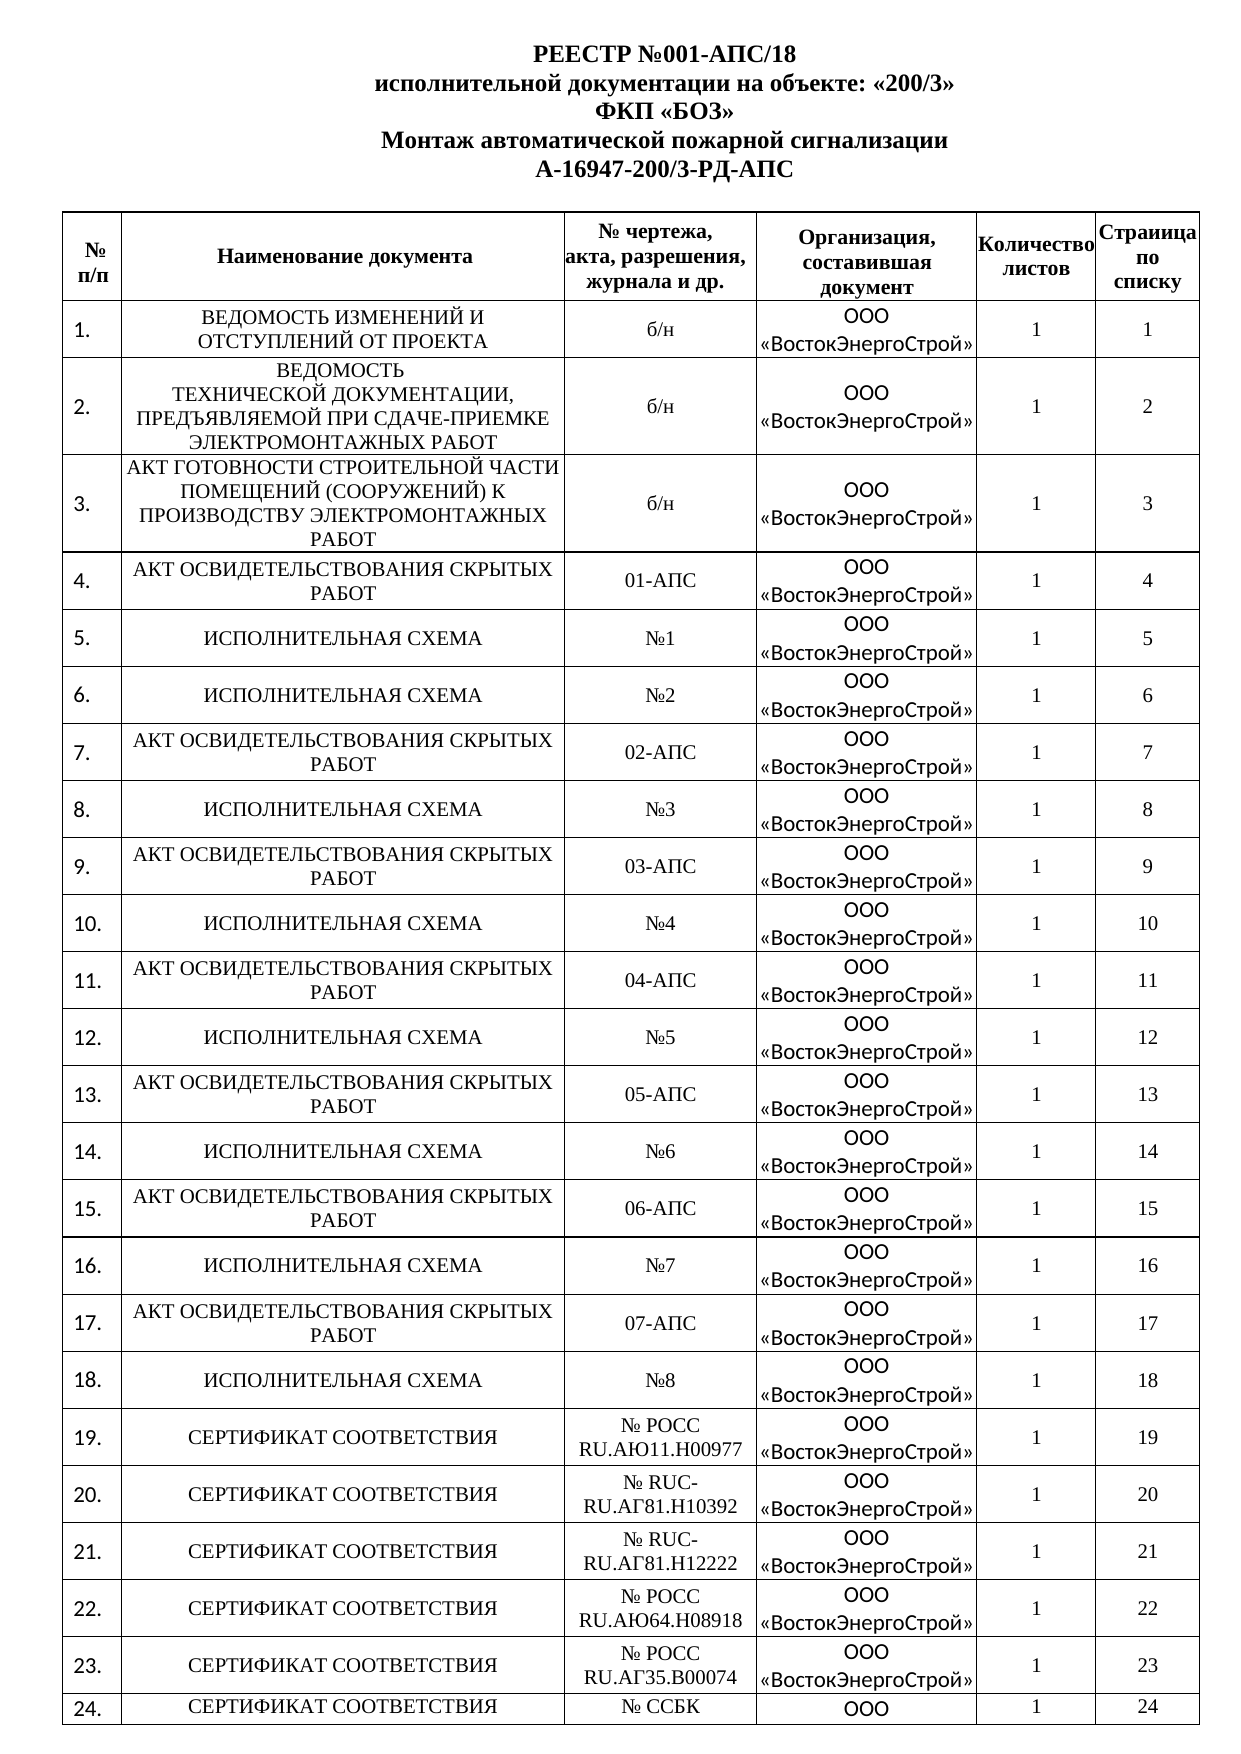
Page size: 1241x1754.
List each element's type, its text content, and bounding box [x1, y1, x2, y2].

table_header № п/п [63, 213, 121, 300]
table_cell [63, 1580, 121, 1636]
table_cell 1 [977, 358, 1095, 454]
table_cell 1 [977, 1066, 1095, 1122]
table_cell ООО «ВостокЭнергоСтрой» [757, 781, 976, 837]
table_cell ООО «ВостокЭнергоСтрой» [757, 1238, 976, 1293]
table_cell [63, 455, 121, 551]
table_cell 8 [1096, 781, 1199, 837]
table_cell ООО «ВостокЭнергоСтрой» [757, 610, 976, 666]
table_cell 1 [977, 724, 1095, 780]
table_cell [757, 1694, 976, 1724]
table_cell ООО «ВостокЭнергоСтрой» [757, 895, 976, 951]
table_header № чертежа, акта, разрешения, журнала и др. [565, 213, 756, 300]
table_cell 3 [1096, 455, 1199, 551]
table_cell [122, 1694, 564, 1724]
table_cell 22 [1096, 1580, 1199, 1636]
table_cell [63, 838, 121, 894]
table_cell АКТ ОСВИДЕТЕЛЬСТВОВАНИЯ СКРЫТЫХ РАБОТ [122, 1295, 564, 1351]
table_cell 1 [977, 667, 1095, 723]
table_cell ИСПОЛНИТЕЛЬНАЯ СХЕМА [122, 1123, 564, 1179]
table_cell 1 [977, 838, 1095, 894]
table_cell ВЕДОМОСТЬ ИЗМЕНЕНИЙ И ОТСТУПЛЕНИЙ ОТ ПРОЕКТА [122, 301, 564, 357]
table_cell ООО «ВостокЭнергоСтрой» [757, 1009, 976, 1065]
table_header Количество листов [977, 213, 1095, 300]
table_header Наименование документа [122, 213, 564, 300]
table_cell 5 [1096, 610, 1199, 666]
table_cell [63, 610, 121, 666]
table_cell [757, 1637, 976, 1693]
text А-16947-200/3-РД-АПС [339, 154, 989, 183]
table_cell б/н [565, 301, 756, 357]
table_cell ВЕДОМОСТЬ ТЕХНИЧЕСКОЙ ДОКУМЕНТАЦИИ, ПРЕДЪЯВЛЯЕМОЙ ПРИ СДАЧЕ-ПРИЕМКЕ ЭЛЕКТРОМОНТАЖНЫХ РАБОТ [122, 358, 564, 454]
table_cell 05-АПС [565, 1066, 756, 1122]
table_cell 1 [1096, 301, 1199, 357]
table_cell 1 [977, 1409, 1095, 1465]
table_cell №1 [565, 610, 756, 666]
table_cell 1 [977, 895, 1095, 951]
table_cell 1 [977, 1180, 1095, 1236]
table_cell СЕРТИФИКАТ СООТВЕТСТВИЯ [122, 1523, 564, 1579]
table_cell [122, 1637, 564, 1693]
table_cell ООО «ВостокЭнергоСтрой» [757, 1295, 976, 1351]
table_cell 11 [1096, 952, 1199, 1008]
table_cell АКТ ГОТОВНОСТИ СТРОИТЕЛЬНОЙ ЧАСТИ ПОМЕЩЕНИЙ (СООРУЖЕНИЙ) К ПРОИЗВОДСТВУ ЭЛЕКТРОМОНТАЖНЫХ РАБОТ [122, 455, 564, 551]
table_cell № РОСС RU.АЮ11.Н00977 [565, 1409, 756, 1465]
table_cell 1 [977, 1580, 1095, 1636]
table_cell [63, 1009, 121, 1065]
table_cell СЕРТИФИКАТ СООТВЕТСТВИЯ [122, 1466, 564, 1522]
table_cell ООО «ВостокЭнергоСтрой» [757, 1180, 976, 1236]
table_cell [63, 724, 121, 780]
table_cell № RUC-RU.АГ81.Н10392 [565, 1466, 756, 1522]
table_cell 1 [977, 952, 1095, 1008]
table_cell ИСПОЛНИТЕЛЬНАЯ СХЕМА [122, 667, 564, 723]
table_cell [63, 1123, 121, 1179]
table_cell ИСПОЛНИТЕЛЬНАЯ СХЕМА [122, 781, 564, 837]
table_cell 17 [1096, 1295, 1199, 1351]
table_cell 1 [977, 1352, 1095, 1408]
table_cell 2 [1096, 358, 1199, 454]
table_cell ООО «ВостокЭнергоСтрой» [757, 301, 976, 357]
table_cell [63, 667, 121, 723]
table_cell 1 [977, 301, 1095, 357]
text РЕЕСТР №001-АПС/18 [339, 39, 989, 68]
table_cell ООО «ВостокЭнергоСтрой» [757, 1466, 976, 1522]
table_cell АКТ ОСВИДЕТЕЛЬСТВОВАНИЯ СКРЫТЫХ РАБОТ [122, 1066, 564, 1122]
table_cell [565, 1694, 756, 1724]
table_cell [63, 1637, 121, 1693]
table_cell 1 [977, 455, 1095, 551]
table_cell ИСПОЛНИТЕЛЬНАЯ СХЕМА [122, 895, 564, 951]
table_cell №7 [565, 1238, 756, 1293]
table_header Страиица по списку [1096, 213, 1199, 300]
table_cell 1 [977, 610, 1095, 666]
table_cell [63, 301, 121, 357]
table_cell ИСПОЛНИТЕЛЬНАЯ СХЕМА [122, 1352, 564, 1408]
table_cell 12 [1096, 1009, 1199, 1065]
table_cell [63, 1409, 121, 1465]
table_cell 1 [977, 1466, 1095, 1522]
table_cell ООО «ВостокЭнергоСтрой» [757, 1523, 976, 1579]
table_cell 4 [1096, 553, 1199, 608]
table_cell 18 [1096, 1352, 1199, 1408]
table_cell №3 [565, 781, 756, 837]
table_header Организация, составившая документ [757, 213, 976, 300]
table_cell [63, 1180, 121, 1236]
table_cell [63, 781, 121, 837]
text исполнительной документации на объекте: «200/3» ФКП «БОЗ» [339, 68, 989, 125]
table_cell №6 [565, 1123, 756, 1179]
table_cell [63, 553, 121, 608]
table_cell ИСПОЛНИТЕЛЬНАЯ СХЕМА [122, 1238, 564, 1293]
table_cell 20 [1096, 1466, 1199, 1522]
table_cell АКТ ОСВИДЕТЕЛЬСТВОВАНИЯ СКРЫТЫХ РАБОТ [122, 553, 564, 608]
table_cell [63, 358, 121, 454]
table_cell ООО «ВостокЭнергоСтрой» [757, 1066, 976, 1122]
table_cell СЕРТИФИКАТ СООТВЕТСТВИЯ [122, 1409, 564, 1465]
table_cell [63, 952, 121, 1008]
table_cell 1 [977, 1637, 1095, 1693]
table_cell 24 [1096, 1694, 1199, 1724]
table_cell АКТ ОСВИДЕТЕЛЬСТВОВАНИЯ СКРЫТЫХ РАБОТ [122, 724, 564, 780]
table_cell 19 [1096, 1409, 1199, 1465]
table_cell ООО «ВостокЭнергоСтрой» [757, 455, 976, 551]
table_cell АКТ ОСВИДЕТЕЛЬСТВОВАНИЯ СКРЫТЫХ РАБОТ [122, 1180, 564, 1236]
table_cell ООО «ВостокЭнергоСтрой» [757, 724, 976, 780]
table_cell №8 [565, 1352, 756, 1408]
table_cell ООО «ВостокЭнергоСтрой» [757, 1409, 976, 1465]
table_cell 03-АПС [565, 838, 756, 894]
table_cell №2 [565, 667, 756, 723]
table_cell б/н [565, 455, 756, 551]
table_cell 01-АПС [565, 553, 756, 608]
table_cell 10 [1096, 895, 1199, 951]
table_cell [63, 1066, 121, 1122]
table_cell [63, 1466, 121, 1522]
table_cell б/н [565, 358, 756, 454]
table_cell 16 [1096, 1238, 1199, 1293]
table_cell [63, 1238, 121, 1293]
table_cell 6 [1096, 667, 1199, 723]
table_cell № РОСС RU.АГ35.В00074 [565, 1637, 756, 1693]
table_cell ИСПОЛНИТЕЛЬНАЯ СХЕМА [122, 610, 564, 666]
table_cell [757, 1580, 976, 1636]
table_cell 04-АПС [565, 952, 756, 1008]
table_cell №4 [565, 895, 756, 951]
table_cell 13 [1096, 1066, 1199, 1122]
table_cell 1 [977, 1295, 1095, 1351]
table_cell 7 [1096, 724, 1199, 780]
table_cell ООО «ВостокЭнергоСтрой» [757, 667, 976, 723]
table_cell [63, 1523, 121, 1579]
table_cell 1 [977, 1009, 1095, 1065]
table_cell 23 [1096, 1637, 1199, 1693]
table_cell №5 [565, 1009, 756, 1065]
table_cell 9 [1096, 838, 1199, 894]
table_cell № RUC-RU.АГ81.Н12222 [565, 1523, 756, 1579]
table_cell [63, 1295, 121, 1351]
table_cell [63, 1352, 121, 1408]
table_cell 21 [1096, 1523, 1199, 1579]
table_cell 15 [1096, 1180, 1199, 1236]
table_cell ИСПОЛНИТЕЛЬНАЯ СХЕМА [122, 1009, 564, 1065]
table_cell 06-АПС [565, 1180, 756, 1236]
table_cell 1 [977, 1123, 1095, 1179]
table_cell ООО «ВостокЭнергоСтрой» [757, 1123, 976, 1179]
table_cell 1 [977, 1523, 1095, 1579]
table_cell [63, 895, 121, 951]
table_cell 14 [1096, 1123, 1199, 1179]
table_cell 1 [977, 1694, 1095, 1724]
table_cell ООО «ВостокЭнергоСтрой» [757, 358, 976, 454]
table_cell ООО «ВостокЭнергоСтрой» [757, 553, 976, 608]
table_cell 1 [977, 1238, 1095, 1293]
table_cell 02-АПС [565, 724, 756, 780]
table_cell 1 [977, 553, 1095, 608]
table_cell АКТ ОСВИДЕТЕЛЬСТВОВАНИЯ СКРЫТЫХ РАБОТ [122, 838, 564, 894]
table_cell АКТ ОСВИДЕТЕЛЬСТВОВАНИЯ СКРЫТЫХ РАБОТ [122, 952, 564, 1008]
table_cell 1 [977, 781, 1095, 837]
text Монтаж автоматической пожарной сигнализации [339, 125, 989, 154]
table_cell [63, 1694, 121, 1724]
table_cell ООО «ВостокЭнергоСтрой» [757, 952, 976, 1008]
table_cell 07-АПС [565, 1295, 756, 1351]
table_cell № РОСС RU.АЮ64.Н08918 [565, 1580, 756, 1636]
table_cell ООО «ВостокЭнергоСтрой» [757, 838, 976, 894]
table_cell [122, 1580, 564, 1636]
table_cell ООО «ВостокЭнергоСтрой» [757, 1352, 976, 1408]
